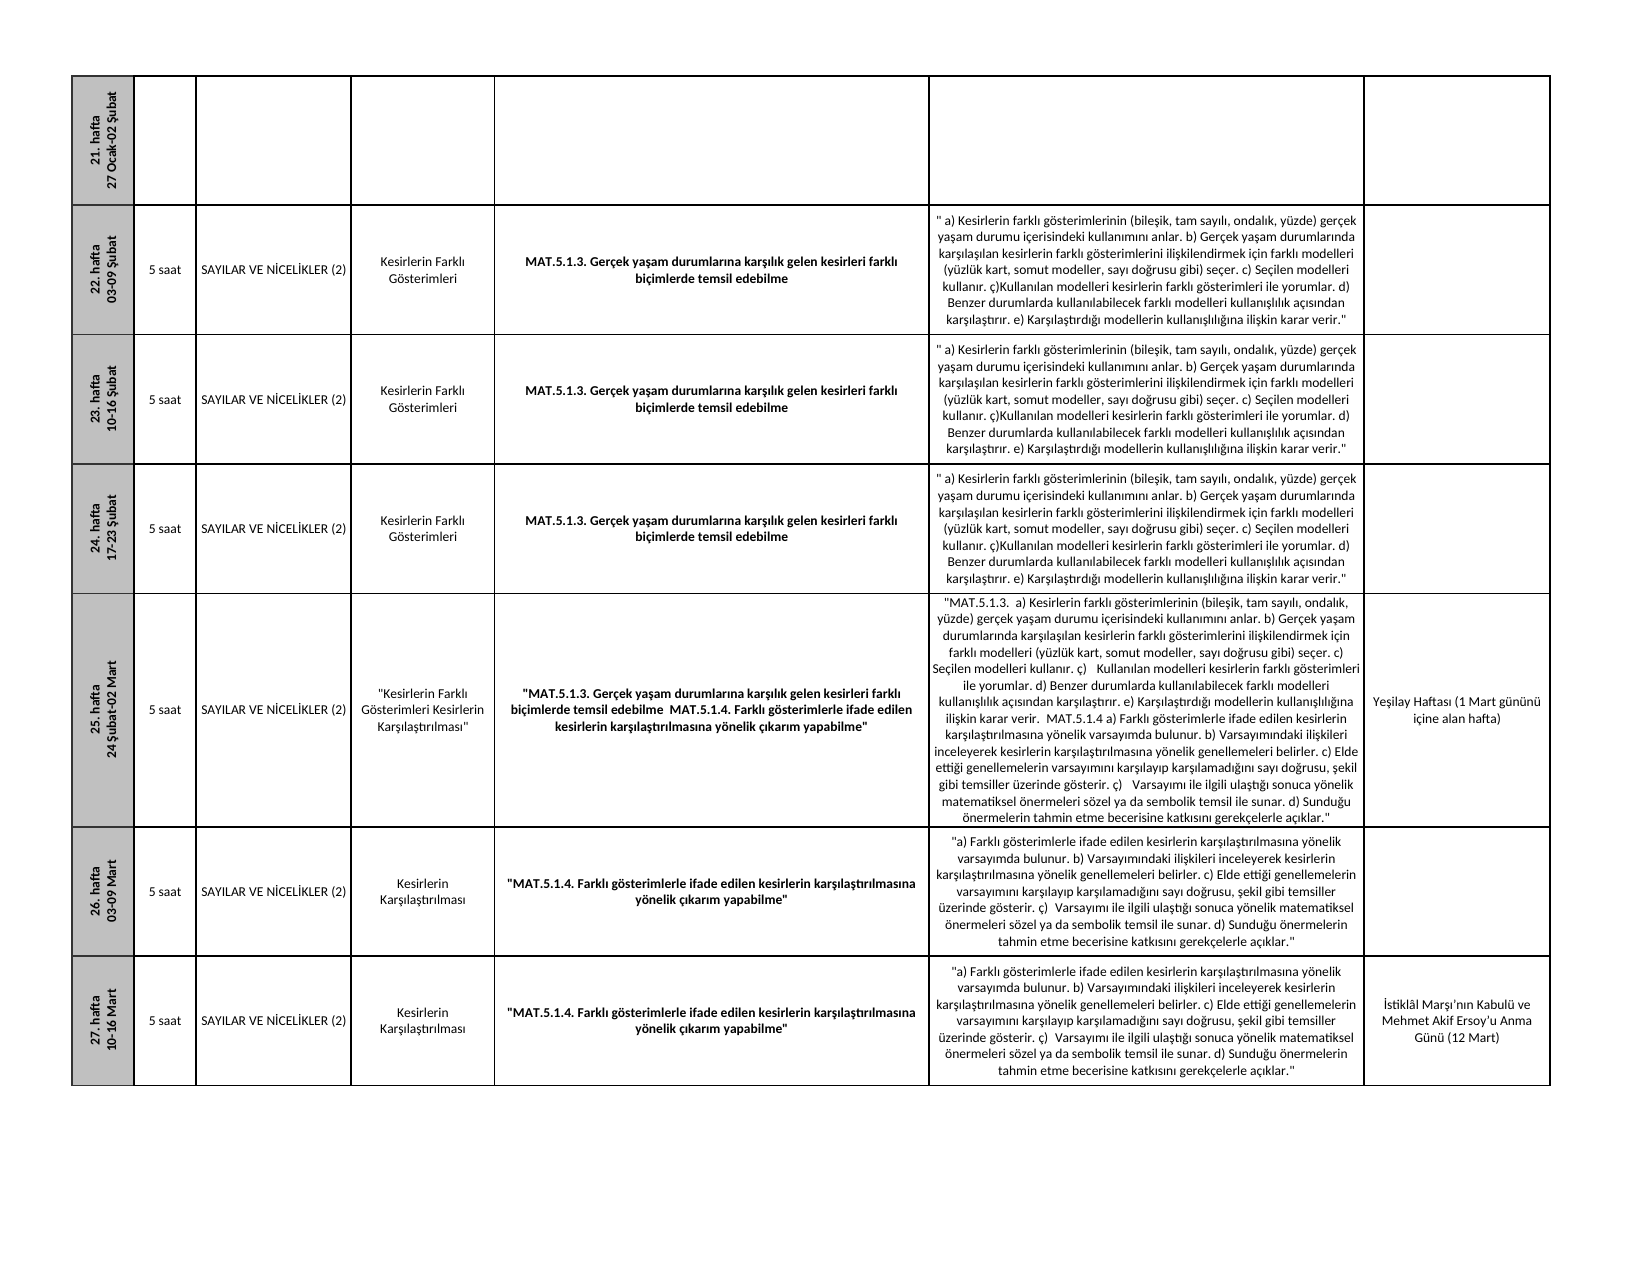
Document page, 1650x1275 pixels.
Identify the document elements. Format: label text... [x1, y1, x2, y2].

table_cell " a) Kesirlerin farklı gösterimlerinin (bileşik, tam sayılı, ondalık, yüzde) gerçek yaşam durumu içerisindeki kullanımını anlar. b) Gerçek yaşam durumlarında karşılaşılan kesirlerin farklı gösterimlerini ilişkilendirmek için farklı modelleri (yüzlük kart, somut modeller, sayı doğrusu gibi) seçer. c) Seçilen modelleri kullanır. ç)Kullanılan modelleri kesirlerin farklı gösterimleri ile yorumlar. d) Benzer durumlarda kullanılabilecek farklı modelleri kullanışlılık açısından karşılaştırır. e) Karşılaştırdığı modellerin kullanışlılığına ilişkin karar verir." [930, 465, 1363, 592]
table_cell MAT.5.1.3. Gerçek yaşam durumlarına karşılık gelen kesirleri farklı biçimlerde temsil edebilme [495, 335, 928, 463]
table_cell Kesirlerin Karşılaştırılması [352, 828, 494, 955]
table_cell [1365, 465, 1549, 592]
table_cell MAT.5.1.3. Gerçek yaşam durumlarına karşılık gelen kesirleri farklı biçimlerde temsil edebilme [495, 465, 928, 592]
table_cell 22. hafta 03-09 Şubat [73, 206, 133, 334]
table_cell 5 saat [135, 828, 195, 955]
table_cell Kesirlerin Farklı Gösterimleri [352, 465, 494, 592]
table_cell SAYILAR VE NİCELİKLER (2) [197, 465, 350, 592]
table_cell " a) Kesirlerin farklı gösterimlerinin (bileşik, tam sayılı, ondalık, yüzde) gerçek yaşam durumu içerisindeki kullanımını anlar. b) Gerçek yaşam durumlarında karşılaşılan kesirlerin farklı gösterimlerini ilişkilendirmek için farklı modelleri (yüzlük kart, somut modeller, sayı doğrusu gibi) seçer. c) Seçilen modelleri kullanır. ç)Kullanılan modelleri kesirlerin farklı gösterimleri ile yorumlar. d) Benzer durumlarda kullanılabilecek farklı modelleri kullanışlılık açısından karşılaştırır. e) Karşılaştırdığı modellerin kullanışlılığına ilişkin karar verir." [930, 206, 1363, 334]
table_cell Kesirlerin Farklı Gösterimleri [352, 335, 494, 463]
table_cell 5 saat [135, 594, 195, 826]
table_cell [197, 77, 350, 204]
table_cell 5 saat [135, 335, 195, 463]
table_cell "a) Farklı gösterimlerle ifade edilen kesirlerin karşılaştırılmasına yönelik varsayımda bulunur. b) Varsayımındaki ilişkileri inceleyerek kesirlerin karşılaştırılmasına yönelik genellemeleri belirler. c) Elde ettiği genellemelerin varsayımını karşılayıp karşılamadığını sayı doğrusu, şekil gibi temsiller üzerinde gösterir. ç) Varsayımı ile ilgili ulaştığı sonuca yönelik matematiksel önermeleri sözel ya da sembolik temsil ile sunar. d) Sunduğu önermelerin tahmin etme becerisine katkısını gerekçelerle açıklar." [930, 828, 1363, 955]
table_cell 5 saat [135, 465, 195, 592]
table_cell "MAT.5.1.3. Gerçek yaşam durumlarına karşılık gelen kesirleri farklı biçimlerde temsil edebilme MAT.5.1.4. Farklı gösterimlerle ifade edilen kesirlerin karşılaştırılmasına yönelik çıkarım yapabilme" [495, 594, 928, 826]
table_cell "Kesirlerin Farklı Gösterimleri Kesirlerin Karşılaştırılması" [352, 594, 494, 826]
table_cell "MAT.5.1.3. a) Kesirlerin farklı gösterimlerinin (bileşik, tam sayılı, ondalık, yüzde) gerçek yaşam durumu içerisindeki kullanımını anlar. b) Gerçek yaşam durumlarında karşılaşılan kesirlerin farklı gösterimlerini ilişkilendirmek için farklı modelleri (yüzlük kart, somut modeller, sayı doğrusu gibi) seçer. c) Seçilen modelleri kullanır. ç) Kullanılan modelleri kesirlerin farklı gösterimleri ile yorumlar. d) Benzer durumlarda kullanılabilecek farklı modelleri kullanışlılık açısından karşılaştırır. e) Karşılaştırdığı modellerin kullanışlılığına ilişkin karar verir. MAT.5.1.4 a) Farklı gösterimlerle ifade edilen kesirlerin karşılaştırılmasına yönelik varsayımda bulunur. b) Varsayımındaki ilişkileri inceleyerek kesirlerin karşılaştırılmasına yönelik genellemeleri belirler. c) Elde ettiği genellemelerin varsayımını karşılayıp karşılamadığını sayı doğrusu, şekil gibi temsiller üzerinde gösterir. ç) Varsayımı ile ilgili ulaştığı sonuca yönelik matematiksel önermeleri sözel ya da sembolik temsil ile sunar. d) Sunduğu önermelerin tahmin etme becerisine katkısını gerekçelerle açıklar." [930, 594, 1363, 826]
table_cell [1365, 77, 1549, 204]
table_cell 24. hafta 17-23 Şubat [73, 465, 133, 592]
table_cell 5 saat [135, 206, 195, 334]
table_cell [1365, 206, 1549, 334]
table_cell 21. hafta 27 Ocak-02 Şubat [73, 77, 133, 204]
table_cell 23. hafta 10-16 Şubat [73, 335, 133, 463]
table_cell [135, 77, 195, 204]
table_cell MAT.5.1.3. Gerçek yaşam durumlarına karşılık gelen kesirleri farklı biçimlerde temsil edebilme [495, 206, 928, 334]
table_cell 26. hafta 03-09 Mart [73, 828, 133, 955]
table_cell SAYILAR VE NİCELİKLER (2) [197, 828, 350, 955]
table_cell "MAT.5.1.4. Farklı gösterimlerle ifade edilen kesirlerin karşılaştırılmasına yönelik çıkarım yapabilme" [495, 828, 928, 955]
table_cell Kesirlerin Farklı Gösterimleri [352, 206, 494, 334]
table_cell SAYILAR VE NİCELİKLER (2) [197, 206, 350, 334]
table_cell "MAT.5.1.4. Farklı gösterimlerle ifade edilen kesirlerin karşılaştırılmasına yönelik çıkarım yapabilme" [495, 957, 928, 1085]
table_cell " a) Kesirlerin farklı gösterimlerinin (bileşik, tam sayılı, ondalık, yüzde) gerçek yaşam durumu içerisindeki kullanımını anlar. b) Gerçek yaşam durumlarında karşılaşılan kesirlerin farklı gösterimlerini ilişkilendirmek için farklı modelleri (yüzlük kart, somut modeller, sayı doğrusu gibi) seçer. c) Seçilen modelleri kullanır. ç)Kullanılan modelleri kesirlerin farklı gösterimleri ile yorumlar. d) Benzer durumlarda kullanılabilecek farklı modelleri kullanışlılık açısından karşılaştırır. e) Karşılaştırdığı modellerin kullanışlılığına ilişkin karar verir." [930, 335, 1363, 463]
table_cell Yeşilay Haftası (1 Mart gününü içine alan hafta) [1365, 594, 1549, 826]
table_cell [495, 77, 928, 204]
table_cell [1365, 828, 1549, 955]
table_cell "a) Farklı gösterimlerle ifade edilen kesirlerin karşılaştırılmasına yönelik varsayımda bulunur. b) Varsayımındaki ilişkileri inceleyerek kesirlerin karşılaştırılmasına yönelik genellemeleri belirler. c) Elde ettiği genellemelerin varsayımını karşılayıp karşılamadığını sayı doğrusu, şekil gibi temsiller üzerinde gösterir. ç) Varsayımı ile ilgili ulaştığı sonuca yönelik matematiksel önermeleri sözel ya da sembolik temsil ile sunar. d) Sunduğu önermelerin tahmin etme becerisine katkısını gerekçelerle açıklar." [930, 957, 1363, 1085]
table_cell 5 saat [135, 957, 195, 1085]
table_cell SAYILAR VE NİCELİKLER (2) [197, 957, 350, 1085]
table_cell [930, 77, 1363, 204]
table_cell 25. hafta 24 Şubat-02 Mart [73, 594, 133, 826]
table_cell SAYILAR VE NİCELİKLER (2) [197, 594, 350, 826]
table_cell 27. hafta 10-16 Mart [73, 957, 133, 1085]
table_cell [1365, 335, 1549, 463]
table_cell SAYILAR VE NİCELİKLER (2) [197, 335, 350, 463]
table_cell İstiklâl Marşı’nın Kabulü ve Mehmet Akif Ersoy’u Anma Günü (12 Mart) [1365, 957, 1549, 1085]
table_cell [352, 77, 494, 204]
table_cell Kesirlerin Karşılaştırılması [352, 957, 494, 1085]
